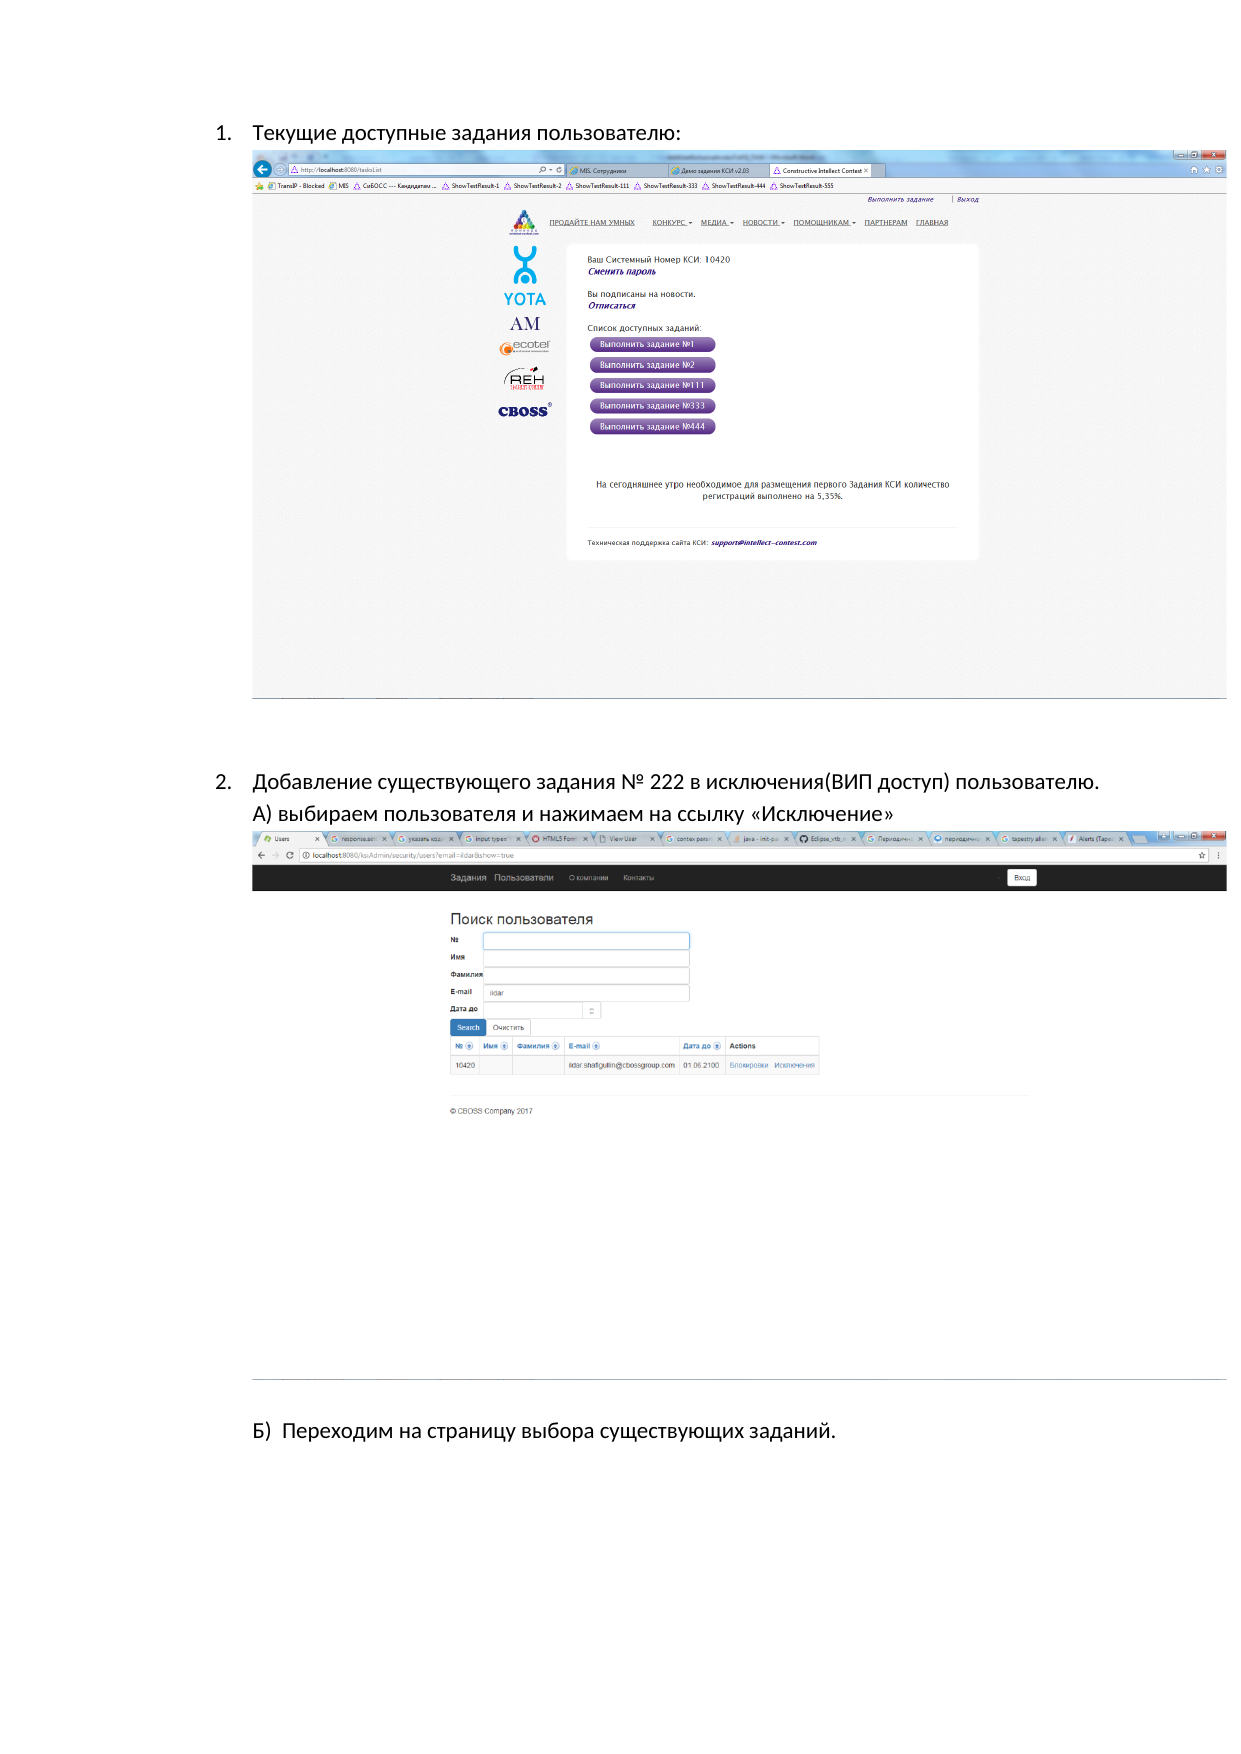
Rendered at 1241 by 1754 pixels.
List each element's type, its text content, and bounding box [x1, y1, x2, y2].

list Добавление существующего задания № 222 в исключения(ВИП доступ) пользователю. [215, 767, 1152, 795]
list Текущие доступные задания пользователю: [215, 118, 1152, 146]
list А) выбираем пользователя и нажимаем на ссылку «Исключение» [252, 799, 1152, 827]
picture [252, 831, 1227, 1380]
list Б) Переходим на страницу выбора существующих заданий. [252, 1416, 1152, 1444]
picture [252, 150, 1227, 699]
